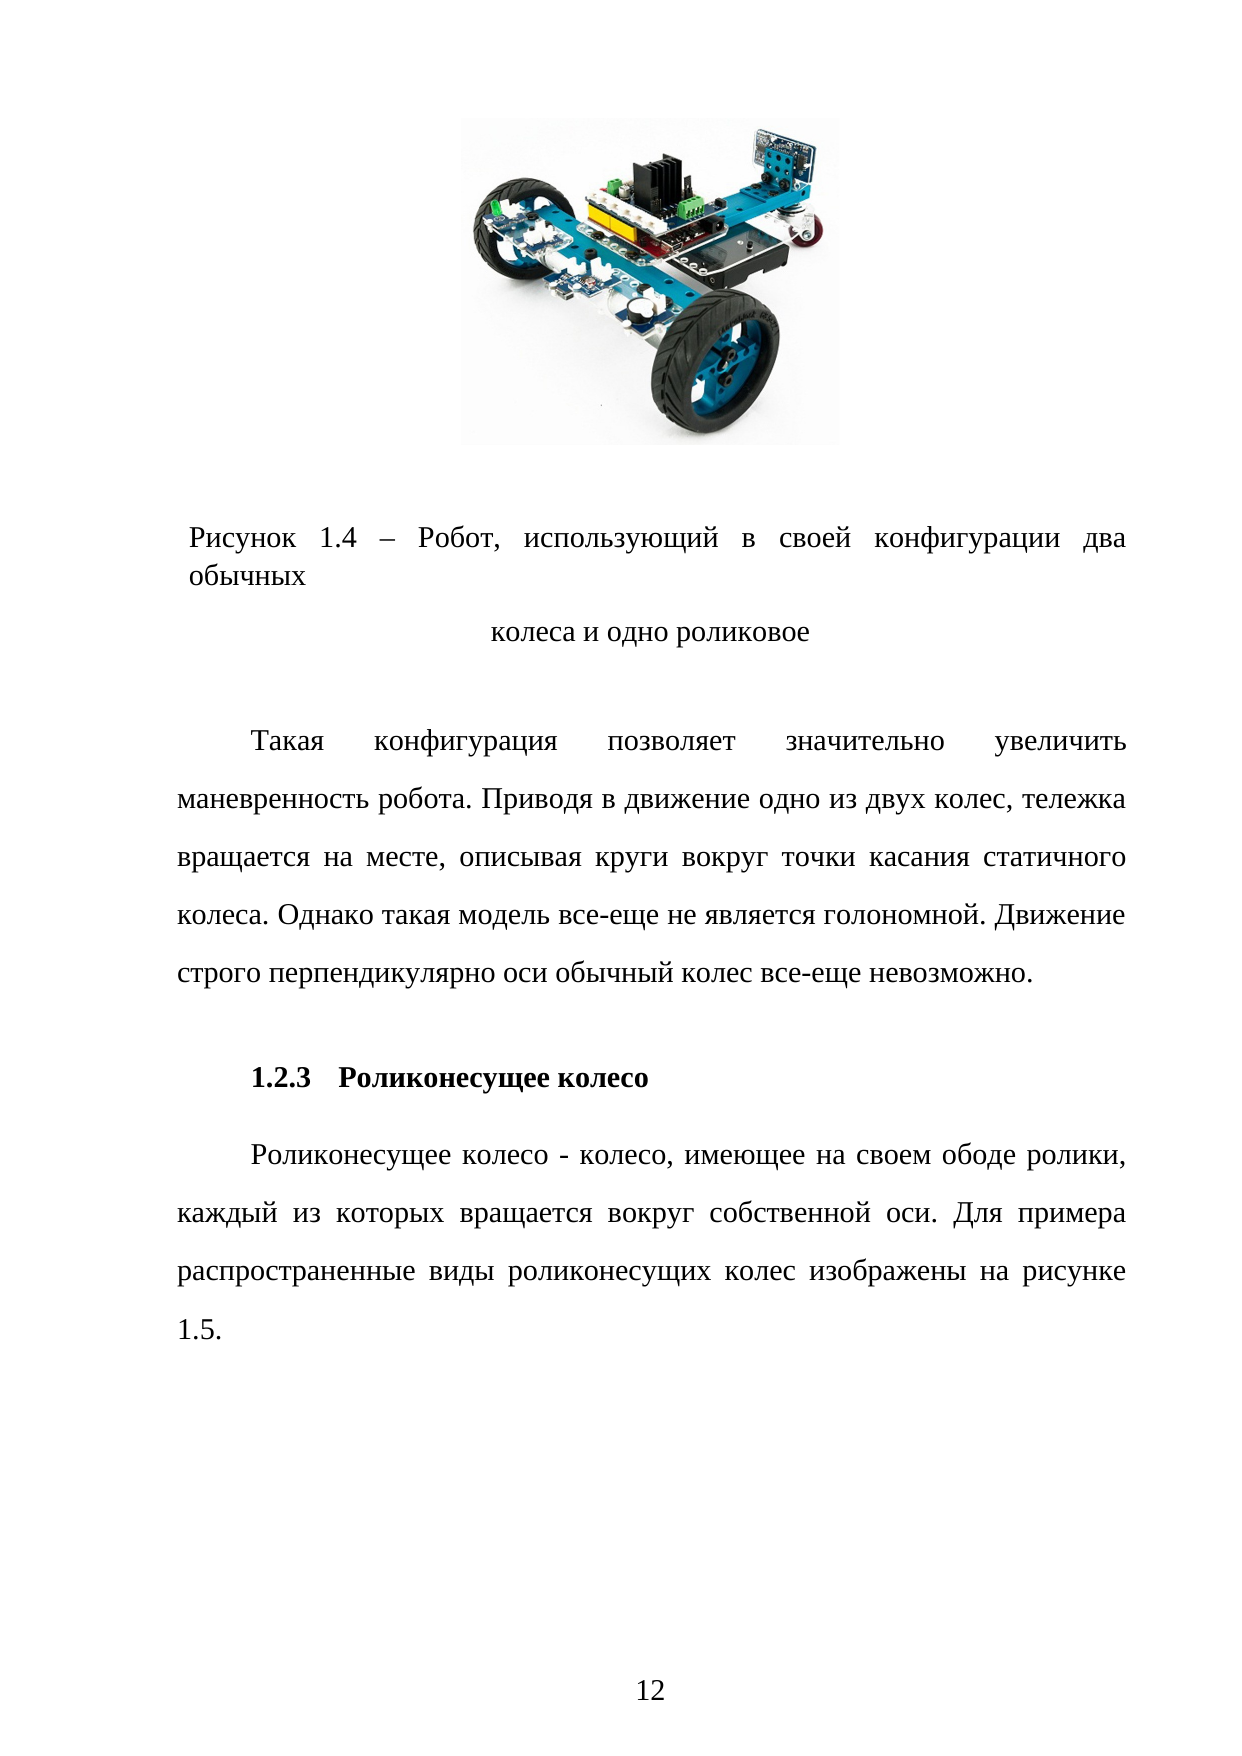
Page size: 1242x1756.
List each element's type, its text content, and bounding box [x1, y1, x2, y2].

subtitle 1.2.3 Роликонесущее колесо [172, 1059, 1129, 1093]
text Рисунок 1.4 – Робот, использующий в своей конфигурации два обычных [189, 520, 1127, 592]
text Такая конфигурация позволяет значительно увеличить маневренность робота. Приводя в движение одно из двух колес, тележка вращается на месте, описывая круги вокруг точки касания статичного колеса. Однако такая модель все-еще не является голономной. Движение строго перпендикулярно оси обычный колес все-еще невозможно. [177, 722, 1127, 989]
text Роликонесущее колесо - колесо, имеющее на своем ободе ролики, каждый из которых вращается вокруг собственной оси. Для примера распространенные виды роликонесущих колес изображены на рисунке 1.5. [177, 1136, 1127, 1346]
picture [461, 118, 840, 445]
text колеса и одно роликовое [172, 613, 1128, 648]
